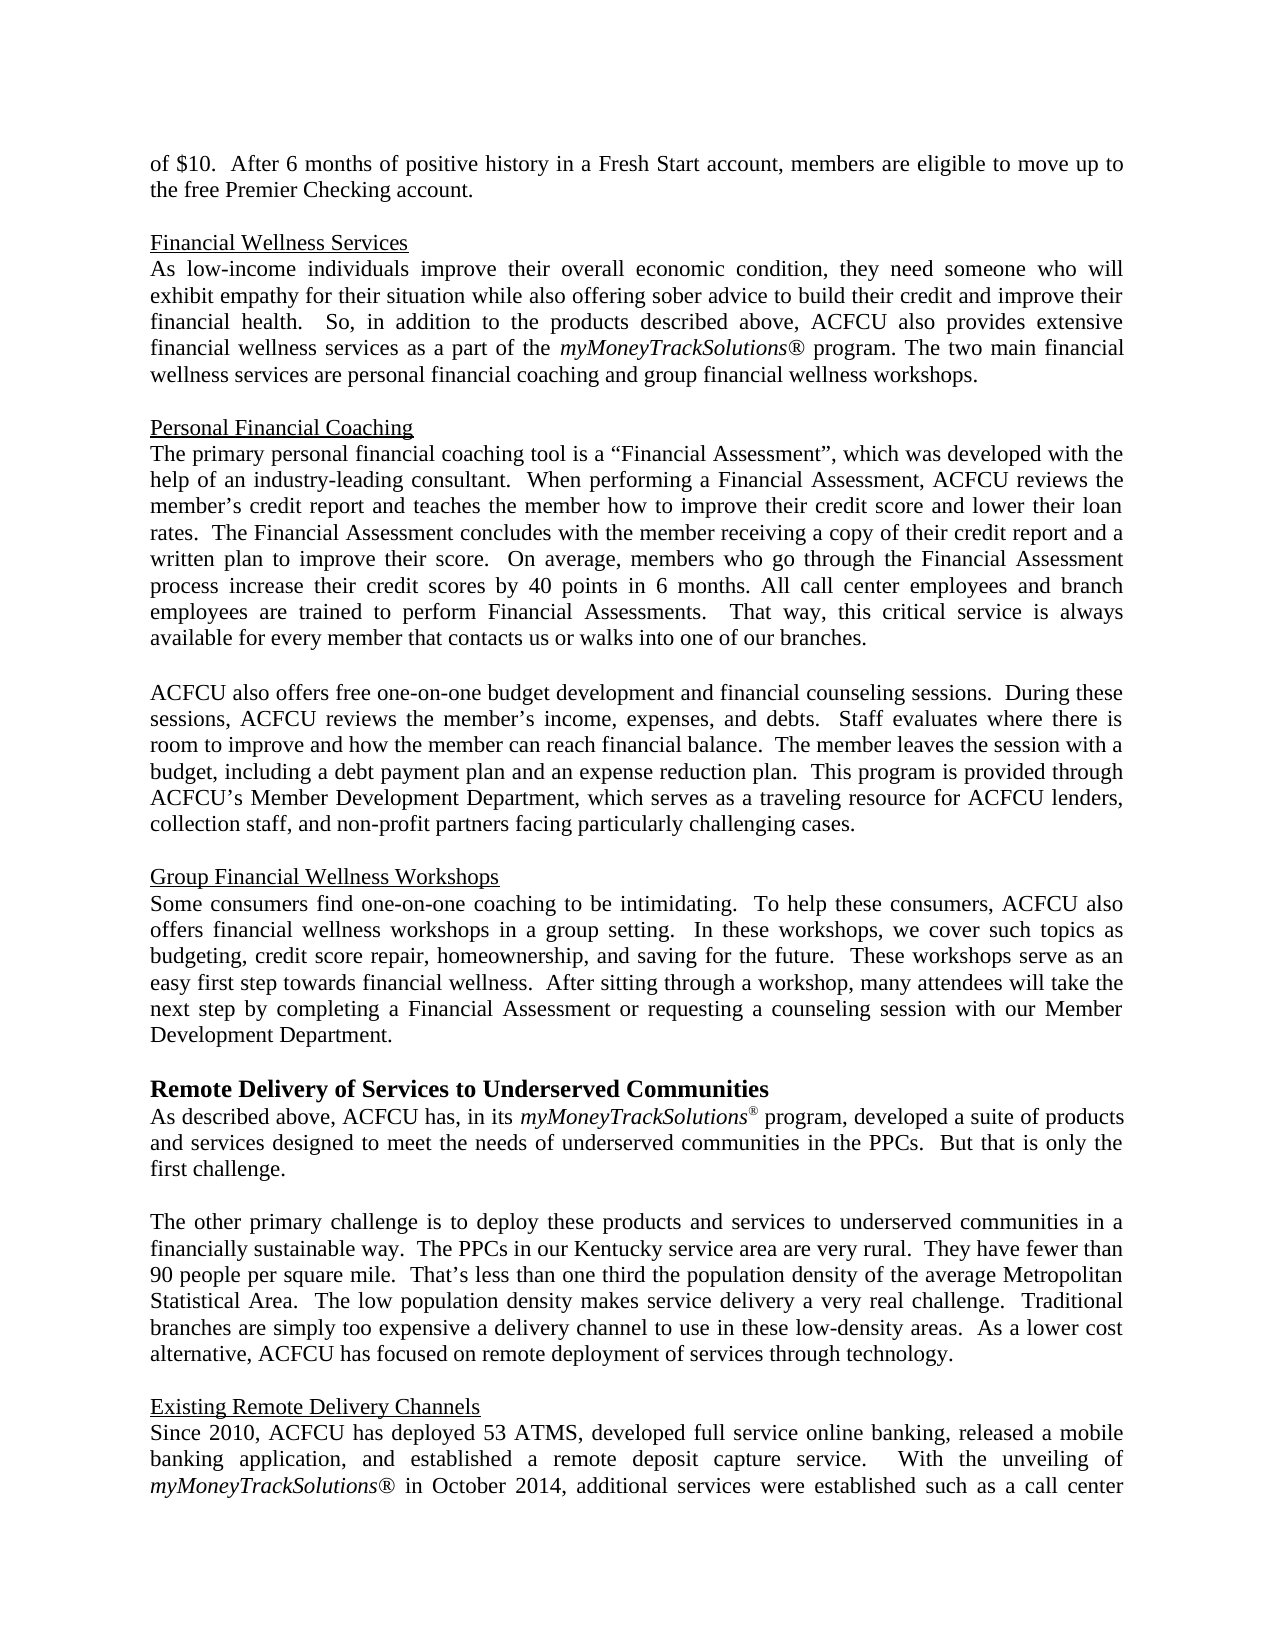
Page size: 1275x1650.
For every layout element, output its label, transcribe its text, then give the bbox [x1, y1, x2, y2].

text ACFCU also offers free one-on-one budget development and financial counseling sessions. During these sessions, ACFCU reviews the member’s income, expenses, and debts. Staff evaluates where there is room to improve and how the member can reach financial balance. The member leaves the session with a budget, including a debt payment plan and an expense reduction plan. This program is provided through ACFCU’s Member Development Department, which serves as a traveling resource for ACFCU lenders, collection staff, and non-profit partners facing particularly challenging cases. [150, 679, 1125, 837]
text The other primary challenge is to deploy these products and services to underserved communities in a financially sustainable way. The PPCs in our Kentucky service area are very rural. They have fewer than 90 people per square mile. That’s less than one third the population density of the average Metropolitan Statistical Area. The low population density makes service delivery a very real challenge. Traditional branches are simply too expensive a delivery channel to use in these low-density areas. As a lower cost alternative, ACFCU has focused on remote deployment of services through technology. [150, 1208, 1125, 1366]
text As low-income individuals improve their overall economic condition, they need someone who will exhibit empathy for their situation while also offering sober advice to build their credit and improve their financial health. So, in addition to the products described above, ACFCU also provides extensive financial wellness services as a part of the myMoneyTrackSolutions® program. The two main financial wellness services are personal financial coaching and group financial wellness workshops. [150, 255, 1125, 387]
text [150, 150, 1125, 203]
text Group Financial Wellness Workshops [150, 863, 1125, 889]
text Some consumers find one-on-one coaching to be intimidating. To help these consumers, ACFCU also offers financial wellness workshops in a group setting. In these workshops, we cover such topics as budgeting, credit score repair, homeownership, and saving for the future. These workshops serve as an easy first step towards financial wellness. After sitting through a workshop, many attendees will take the next step by completing a Financial Assessment or requesting a counseling session with our Member Development Department. [150, 889, 1125, 1048]
text The primary personal financial coaching tool is a “Financial Assessment”, which was developed with the help of an industry-leading consultant. When performing a Financial Assessment, ACFCU reviews the member’s credit report and teaches the member how to improve their credit score and lower their loan rates. The Financial Assessment concludes with the member receiving a copy of their credit report and a written plan to improve their score. On average, members who go through the Financial Assessment process increase their credit scores by 40 points in 6 months. All call center employees and branch employees are trained to perform Financial Assessments. That way, this critical service is always available for every member that contacts us or walks into one of our branches. [150, 440, 1125, 651]
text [150, 1419, 1125, 1498]
text Personal Financial Coaching [150, 413, 1125, 440]
text Financial Wellness Services [150, 229, 1125, 255]
text As described above, ACFCU has, in its myMoneyTrackSolutions® program, developed a suite of products and services designed to meet the needs of underserved communities in the PPCs. But that is only the first challenge. [150, 1103, 1125, 1182]
text Remote Delivery of Services to Underserved Communities [150, 1074, 1125, 1103]
text Existing Remote Delivery Channels [150, 1393, 1125, 1419]
